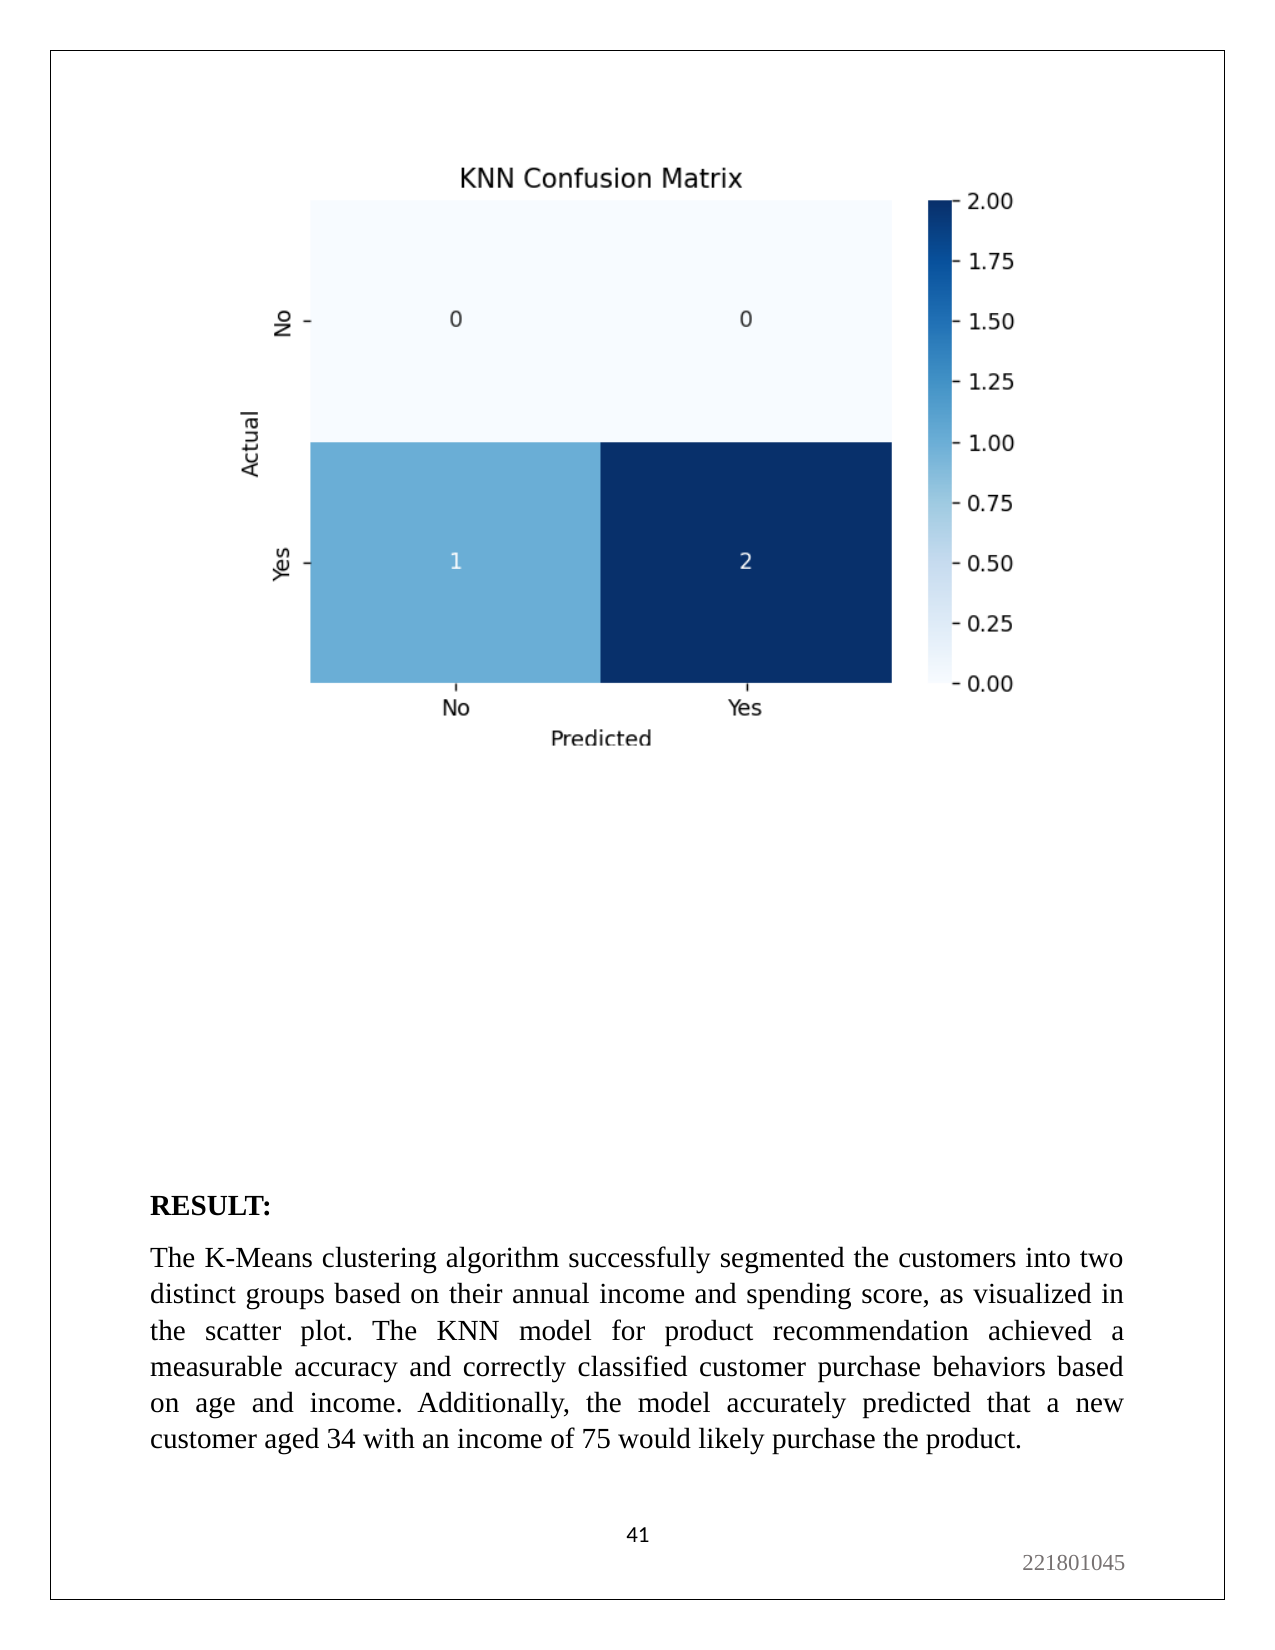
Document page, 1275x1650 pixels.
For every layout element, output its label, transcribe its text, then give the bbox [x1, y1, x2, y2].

picture [223, 150, 1052, 747]
text RESULT: [150, 1188, 1125, 1221]
text The K-Means clustering algorithm successfully segmented the customers into two distinct groups based on their annual income and spending score, as visualized in the scatter plot. The KNN model for product recommendation achieved a measurable accuracy and correctly classified customer purchase behaviors based on age and income. Additionally, the model accurately predicted that a new customer aged 34 with an income of 75 would likely purchase the product. [150, 1240, 1125, 1455]
